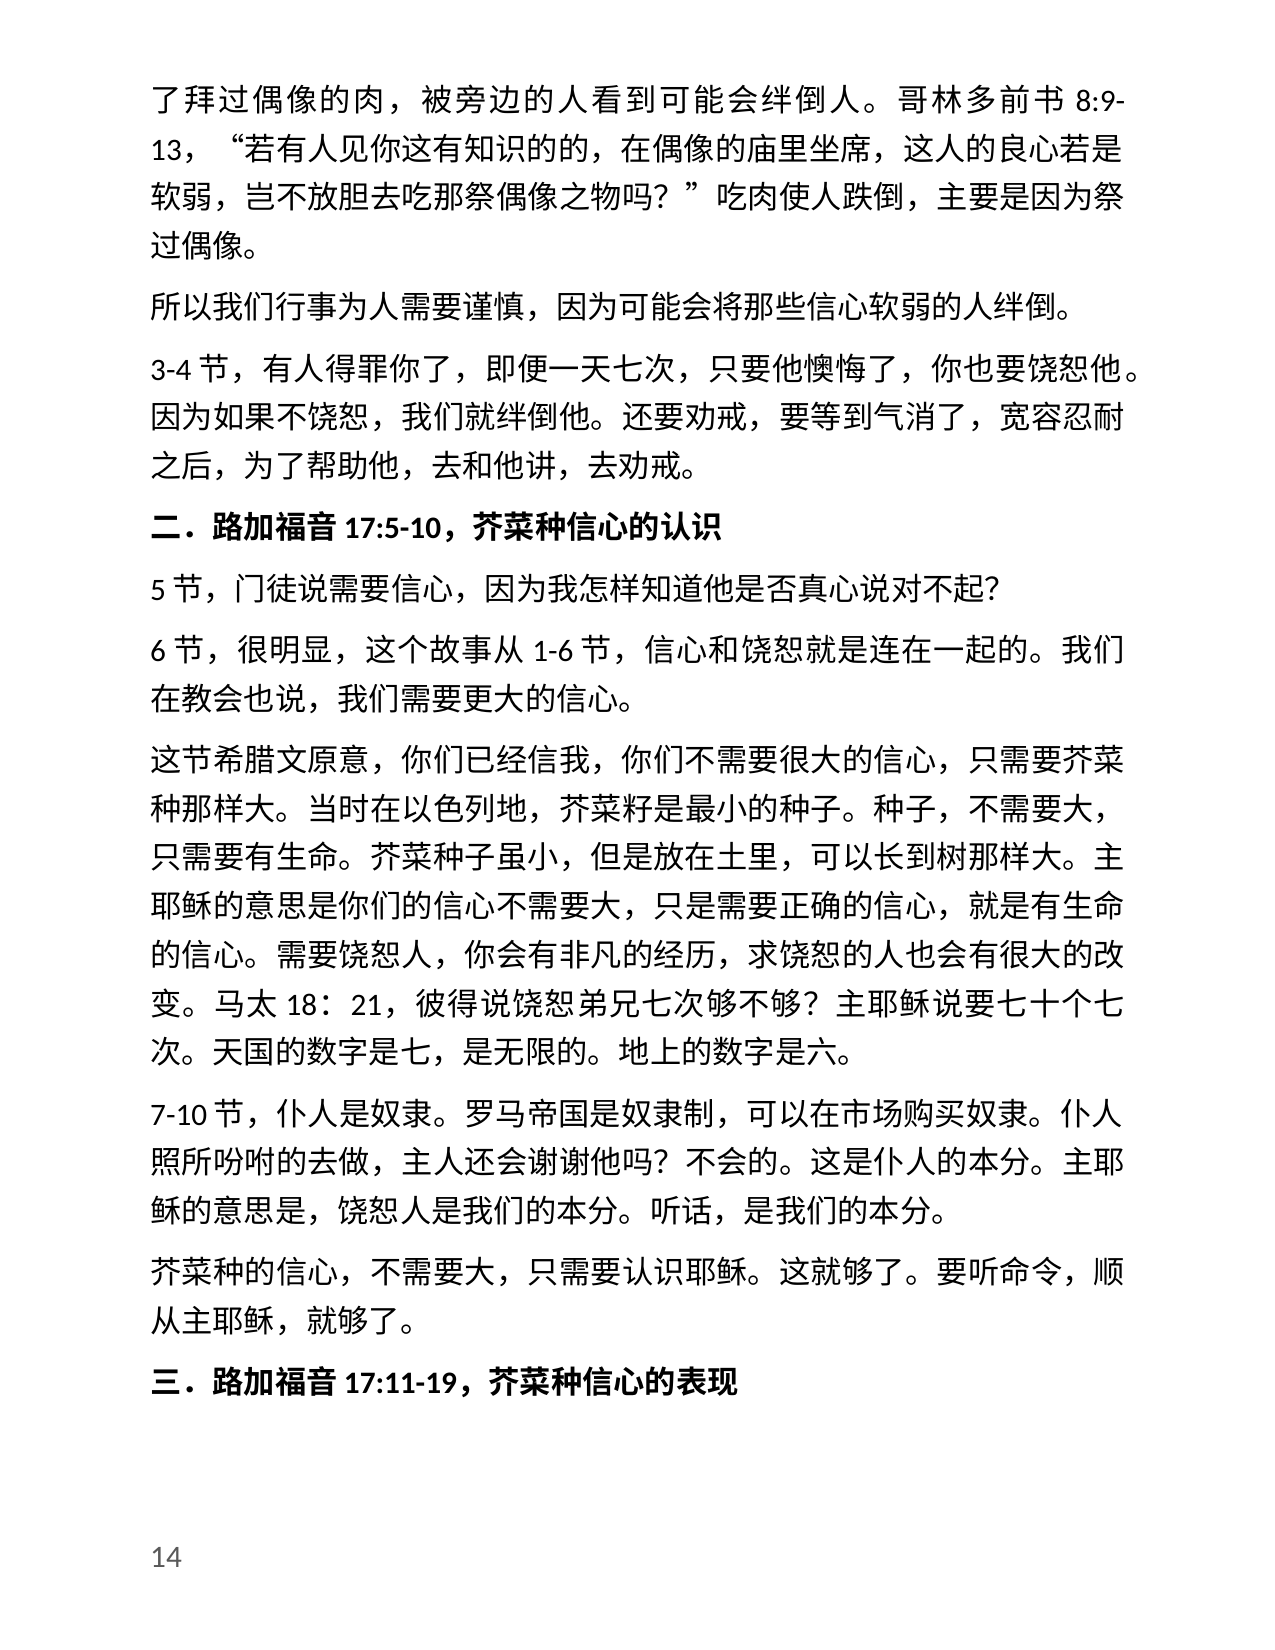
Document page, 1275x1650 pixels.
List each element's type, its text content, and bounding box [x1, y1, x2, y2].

list 6节，很明显，这个故事从1-6节，信心和饶恕就是连在一起的。我们在教会也说，我们需要更大的信心。 [150, 625, 1125, 719]
list 5节，门徒说需要信心，因为我怎样知道他是否真心说对不起？ [150, 564, 1125, 609]
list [150, 75, 1125, 266]
list 所以我们行事为人需要谨慎，因为可能会将那些信心软弱的人绊倒。 [150, 282, 1125, 328]
list 这节希腊文原意，你们已经信我，你们不需要很大的信心，只需要芥菜种那样大。当时在以色列地，芥菜籽是最小的种子。种子，不需要大，只需要有生命。芥菜种子虽小，但是放在土里，可以长到树那样大。主耶稣的意思是你们的信心不需要大，只是需要正确的信心，就是有生命的信心。需要饶恕人，你会有非凡的经历，求饶恕的人也会有很大的改变。马太18：21，彼得说饶恕弟兄七次够不够？主耶稣说要七十个七次。天国的数字是七，是无限的。地上的数字是六。 [150, 735, 1125, 1073]
list 芥菜种的信心，不需要大，只需要认识耶稣。这就够了。要听命令，顺从主耶稣，就够了。 [150, 1247, 1125, 1341]
list 三．路加福音17:11-19，芥菜种信心的表现 [150, 1357, 1125, 1403]
list 二．路加福音17:5-10，芥菜种信心的认识 [150, 502, 1125, 548]
list 3-4节，有人得罪你了，即便一天七次，只要他懊悔了，你也要饶恕他。因为如果不饶恕，我们就绊倒他。还要劝戒，要等到气消了，宽容忍耐之后，为了帮助他，去和他讲，去劝戒。 [150, 344, 1125, 486]
list 7-10节，仆人是奴隶。罗马帝国是奴隶制，可以在市场购买奴隶。仆人照所吩咐的去做，主人还会谢谢他吗？不会的。这是仆人的本分。主耶稣的意思是，饶恕人是我们的本分。听话，是我们的本分。 [150, 1089, 1125, 1231]
